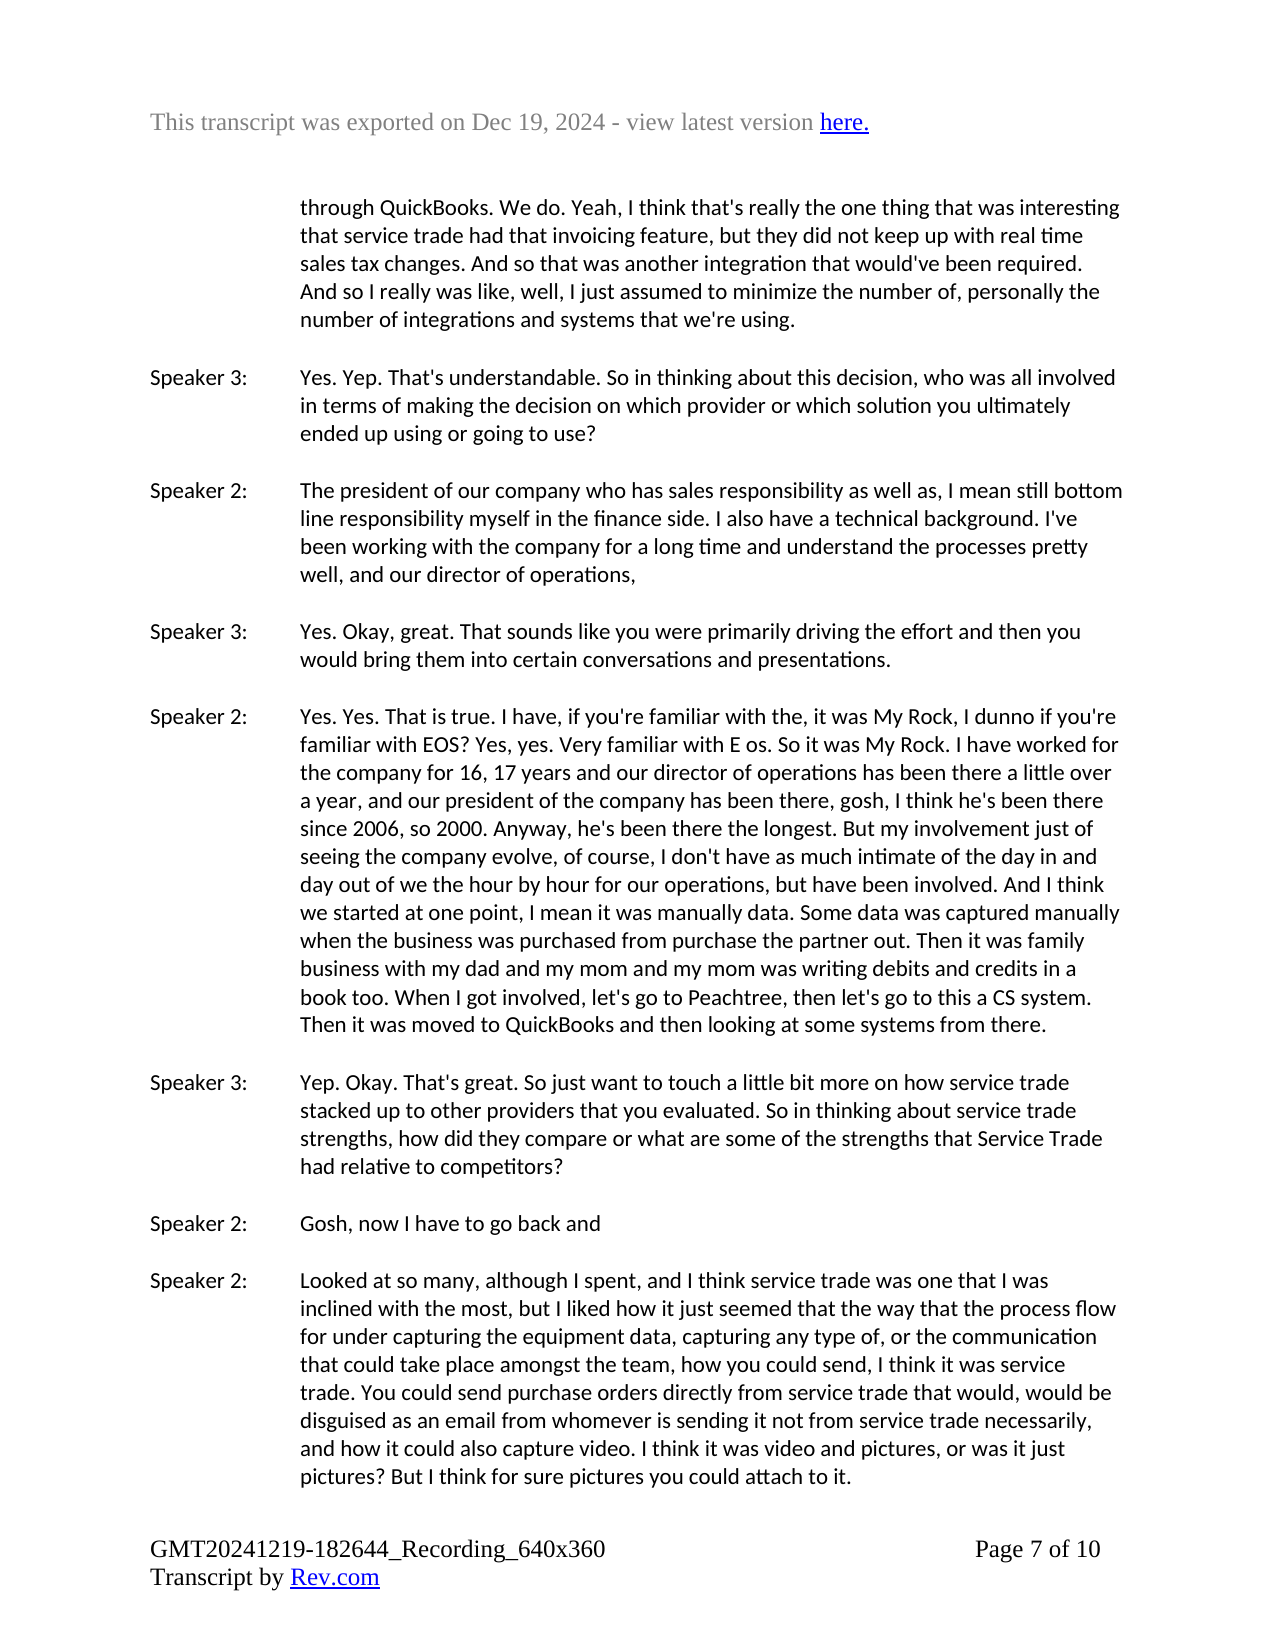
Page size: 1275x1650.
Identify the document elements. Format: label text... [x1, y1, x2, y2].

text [150, 193, 1125, 333]
text Speaker 2: Gosh, now I have to go back and [150, 1209, 1125, 1237]
text Speaker 3: Yes. Yep. That's understandable. So in thinking about this decision, who was all involved in terms of making the decision on which provider or which solution you ultimately ended up using or going to use? [150, 363, 1125, 447]
text Speaker 2: The president of our company who has sales responsibility as well as, I mean still bottom line responsibility myself in the finance side. I also have a technical background. I've been working with the company for a long time and understand the processes pretty well, and our director of operations, [150, 476, 1125, 588]
text Speaker 3: Yes. Okay, great. That sounds like you were primarily driving the effort and then you would bring them into certain conversations and presentations. [150, 617, 1125, 673]
text Speaker 2: Yes. Yes. That is true. I have, if you're familiar with the, it was My Rock, I dunno if you're familiar with EOS? Yes, yes. Very familiar with E os. So it was My Rock. I have worked for the company for 16, 17 years and our director of operations has been there a little over a year, and our president of the company has been there, gosh, I think he's been there since 2006, so 2000. Anyway, he's been there the longest. But my involvement just of seeing the company evolve, of course, I don't have as much intimate of the day in and day out of we the hour by hour for our operations, but have been involved. And I think we started at one point, I mean it was manually data. Some data was captured manually when the business was purchased from purchase the partner out. Then it was family business with my dad and my mom and my mom was writing debits and credits in a book too. When I got involved, let's go to Peachtree, then let's go to this a CS system. Then it was moved to QuickBooks and then looking at some systems from there. [150, 702, 1125, 1039]
text Speaker 2: Looked at so many, although I spent, and I think service trade was one that I was inclined with the most, but I liked how it just seemed that the way that the process flow for under capturing the equipment data, capturing any type of, or the communication that could take place amongst the team, how you could send, I think it was service trade. You could send purchase orders directly from service trade that would, would be disguised as an email from whomever is sending it not from service trade necessarily, and how it could also capture video. I think it was video and pictures, or was it just pictures? But I think for sure pictures you could attach to it. [150, 1266, 1125, 1490]
text Speaker 3: Yep. Okay. That's great. So just want to touch a little bit more on how service trade stacked up to other providers that you evaluated. So in thinking about service trade strengths, how did they compare or what are some of the strengths that Service Trade had relative to competitors? [150, 1068, 1125, 1180]
